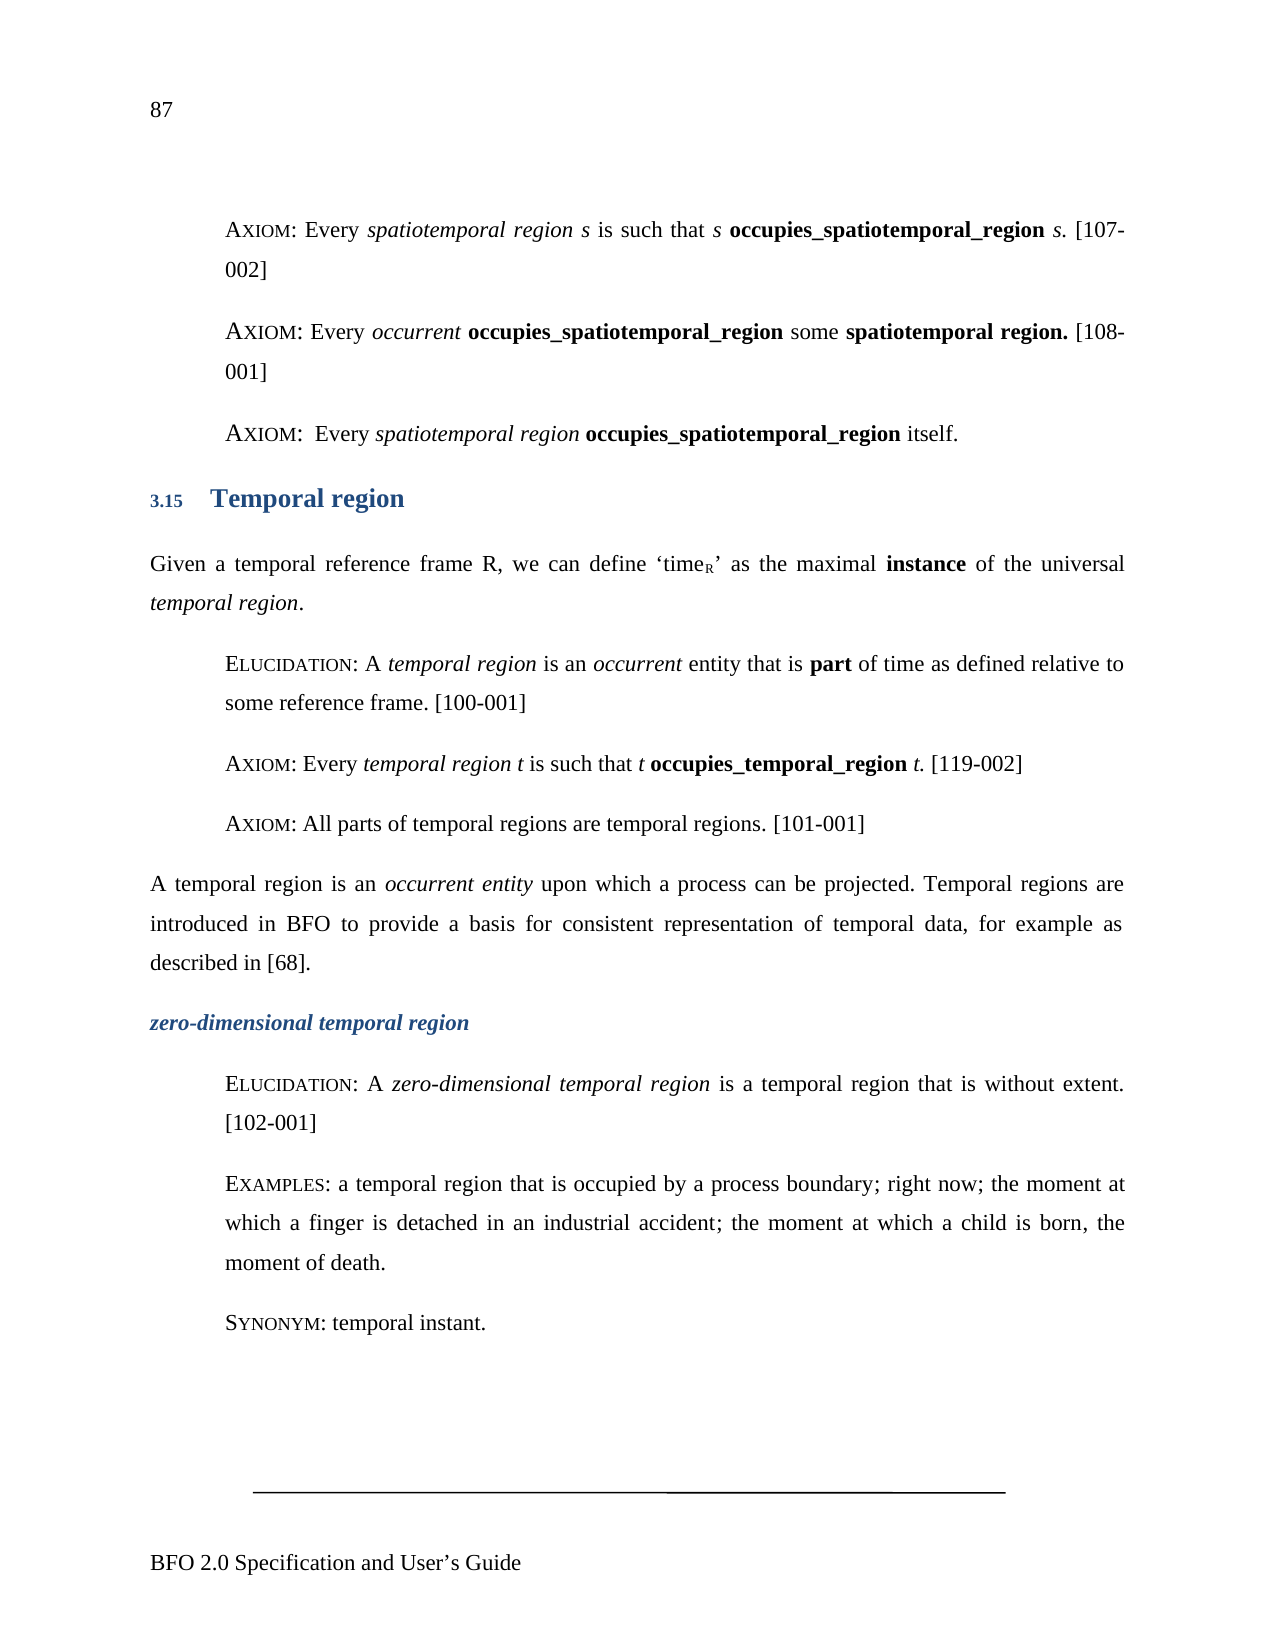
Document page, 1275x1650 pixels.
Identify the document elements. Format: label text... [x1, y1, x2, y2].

text Given a temporal reference frame R, we can define ‘timeR’ as the maximal instance of the universal temporal region. [150, 550, 1125, 616]
text as(occurrent)[Axiom: Every occurrent occupies_spatiotemporal_region some spatiotemporal region. [108-001]] [225, 316, 1125, 384]
text a(zero-dimensional temporal region)[Synonym: temporal instant. ] [225, 1309, 1125, 1335]
subtitle Temporal region [150, 482, 1125, 514]
text a(spatiotemporal region)[Axiom: Every spatiotemporal region s is such that s occupies_spatiotemporal_region s. [107-002]] [225, 217, 1125, 282]
text a(spatiotemporal region)[Axiom: Every spatiotemporal region occupies_spatiotemporal_region itself.] [225, 418, 1125, 447]
text a(temporal region)[Axiom: Every temporal region t is such that t occupies_temporal_region t. [119-002] ] [225, 749, 1125, 776]
text a(temporal region)[Elucidation: A temporal region is an occurrent entity that is part of time as defined relative to some reference frame. [100-001]] [225, 650, 1125, 716]
text a(temporal region)[Axiom: All parts of temporal regions are temporal regions. [101-001] ] [225, 810, 1125, 836]
text a(zero-dimensional temporal region)[Elucidation: A zero-dimensional temporal region is a temporal region that is without extent. [102-001]] [225, 1070, 1125, 1136]
text A temporal region is an occurrent entity upon which a process can be projected. Temporal regions are introduced in BFO to provide a basis for consistent representation of temporal data, for example as described in [68]. [150, 870, 1125, 976]
subtitle zero-dimensional temporal region [150, 1009, 1125, 1036]
text as(zero-dimensional temporal region)[Examples: a temporal region that is occupied by a process boundary\; right now\; the moment at which a finger is detached in an industrial accident\; the moment at which a child is born\, the moment of death. ] [225, 1169, 1125, 1275]
